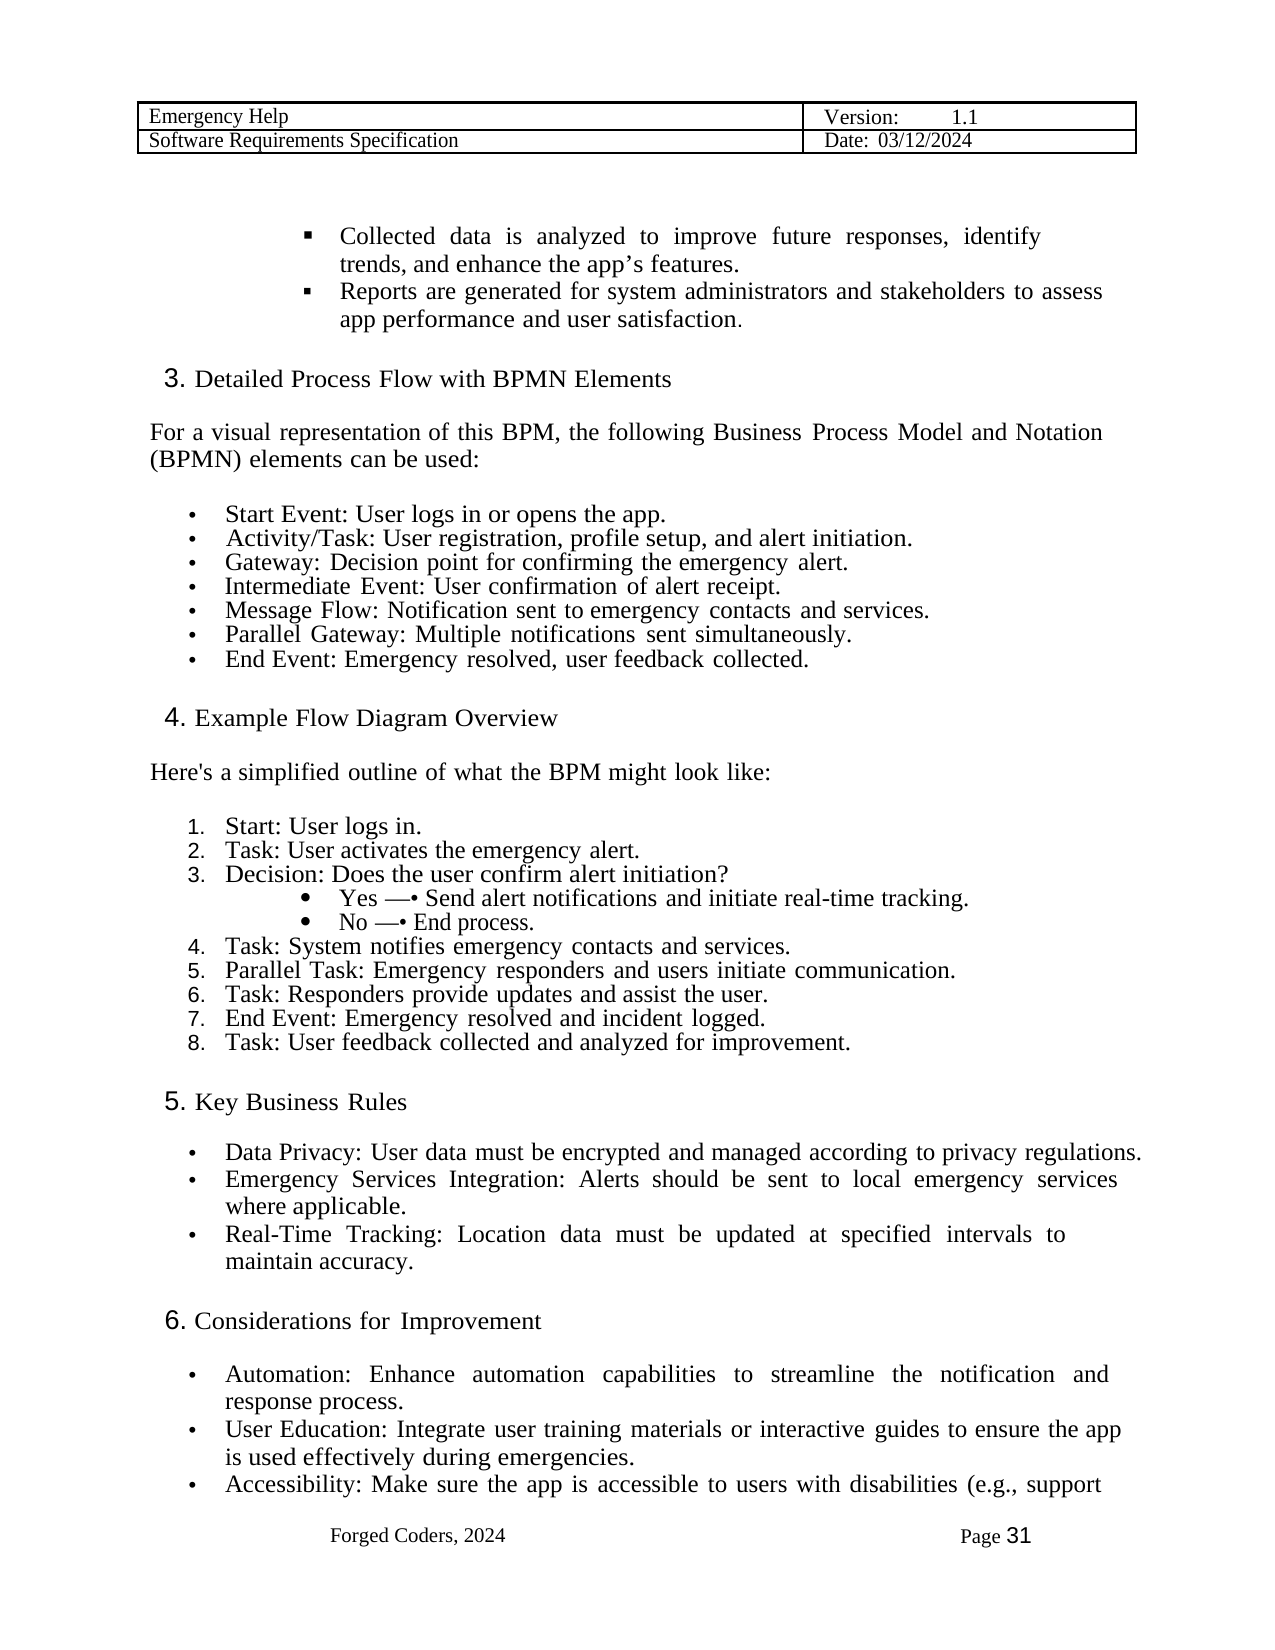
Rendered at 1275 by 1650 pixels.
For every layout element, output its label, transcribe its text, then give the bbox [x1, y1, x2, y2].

subtitle Detailed Process Flow with BPMN Elements [164, 362, 1212, 393]
list Start Event: User logs in or opens the app. [188, 503, 1212, 527]
list Start: User logs in. [187, 815, 1212, 839]
list Message Flow: Notification sent to emergency contacts and services. [188, 599, 1212, 624]
list Task: Responders provide updates and assist the user. [187, 983, 1212, 1007]
list User Education: Integrate user training materials or interactive guides to ensure the app is used effectively during emergencies. [188, 1416, 1122, 1470]
list Gateway: Decision point for confirming the emergency alert. [188, 552, 1212, 576]
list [188, 1470, 1101, 1498]
list Yes —• Send alert notifications and initiate real-time tracking. [301, 887, 1212, 911]
list Activity/Task: User registration, profile setup, and alert initiation. [188, 527, 1212, 552]
list Decision: Does the user confirm alert initiation? [187, 863, 1212, 887]
list Collected data is analyzed to improve future responses, identify trends, and enhance the app’s features. [302, 223, 1041, 278]
list Task: User activates the emergency alert. [187, 839, 1212, 863]
text For a visual representation of this BPM, the following Business Process Model and Notation (BPMN) elements can be used: [149, 418, 1103, 473]
list Task: User feedback collected and analyzed for improvement. [187, 1031, 1212, 1056]
list Automation: Enhance automation capabilities to streamline the notification and response process. [188, 1360, 1109, 1415]
list Intermediate Event: User confirmation of alert receipt. [188, 576, 1212, 599]
list Parallel Task: Emergency responders and users initiate communication. [187, 959, 1212, 983]
list Task: System notifies emergency contacts and services. [188, 935, 1212, 959]
list End Event: Emergency resolved, user feedback collected. [188, 647, 1212, 672]
list Parallel Gateway: Multiple notifications sent simultaneously. [188, 624, 1212, 647]
subtitle Key Business Rules [164, 1085, 1212, 1116]
list Real-Time Tracking: Location data must be updated at specified intervals to maintain accuracy. [188, 1220, 1066, 1275]
list No —• End process. [301, 911, 1212, 935]
list Data Privacy: User data must be encrypted and managed according to privacy regulations. [188, 1140, 1212, 1165]
subtitle Example Flow Diagram Overview [164, 701, 1212, 732]
list Reports are generated for system administrators and stakeholders to assess app performance and user satisfaction. [302, 278, 1103, 332]
list End Event: Emergency resolved and incident logged. [187, 1007, 1212, 1031]
text Here's a simplified outline of what the BPM might look like: [150, 757, 1212, 786]
subtitle Considerations for Improvement [164, 1304, 1212, 1336]
list Emergency Services Integration: Alerts should be sent to local emergency services where applicable. [188, 1165, 1118, 1220]
